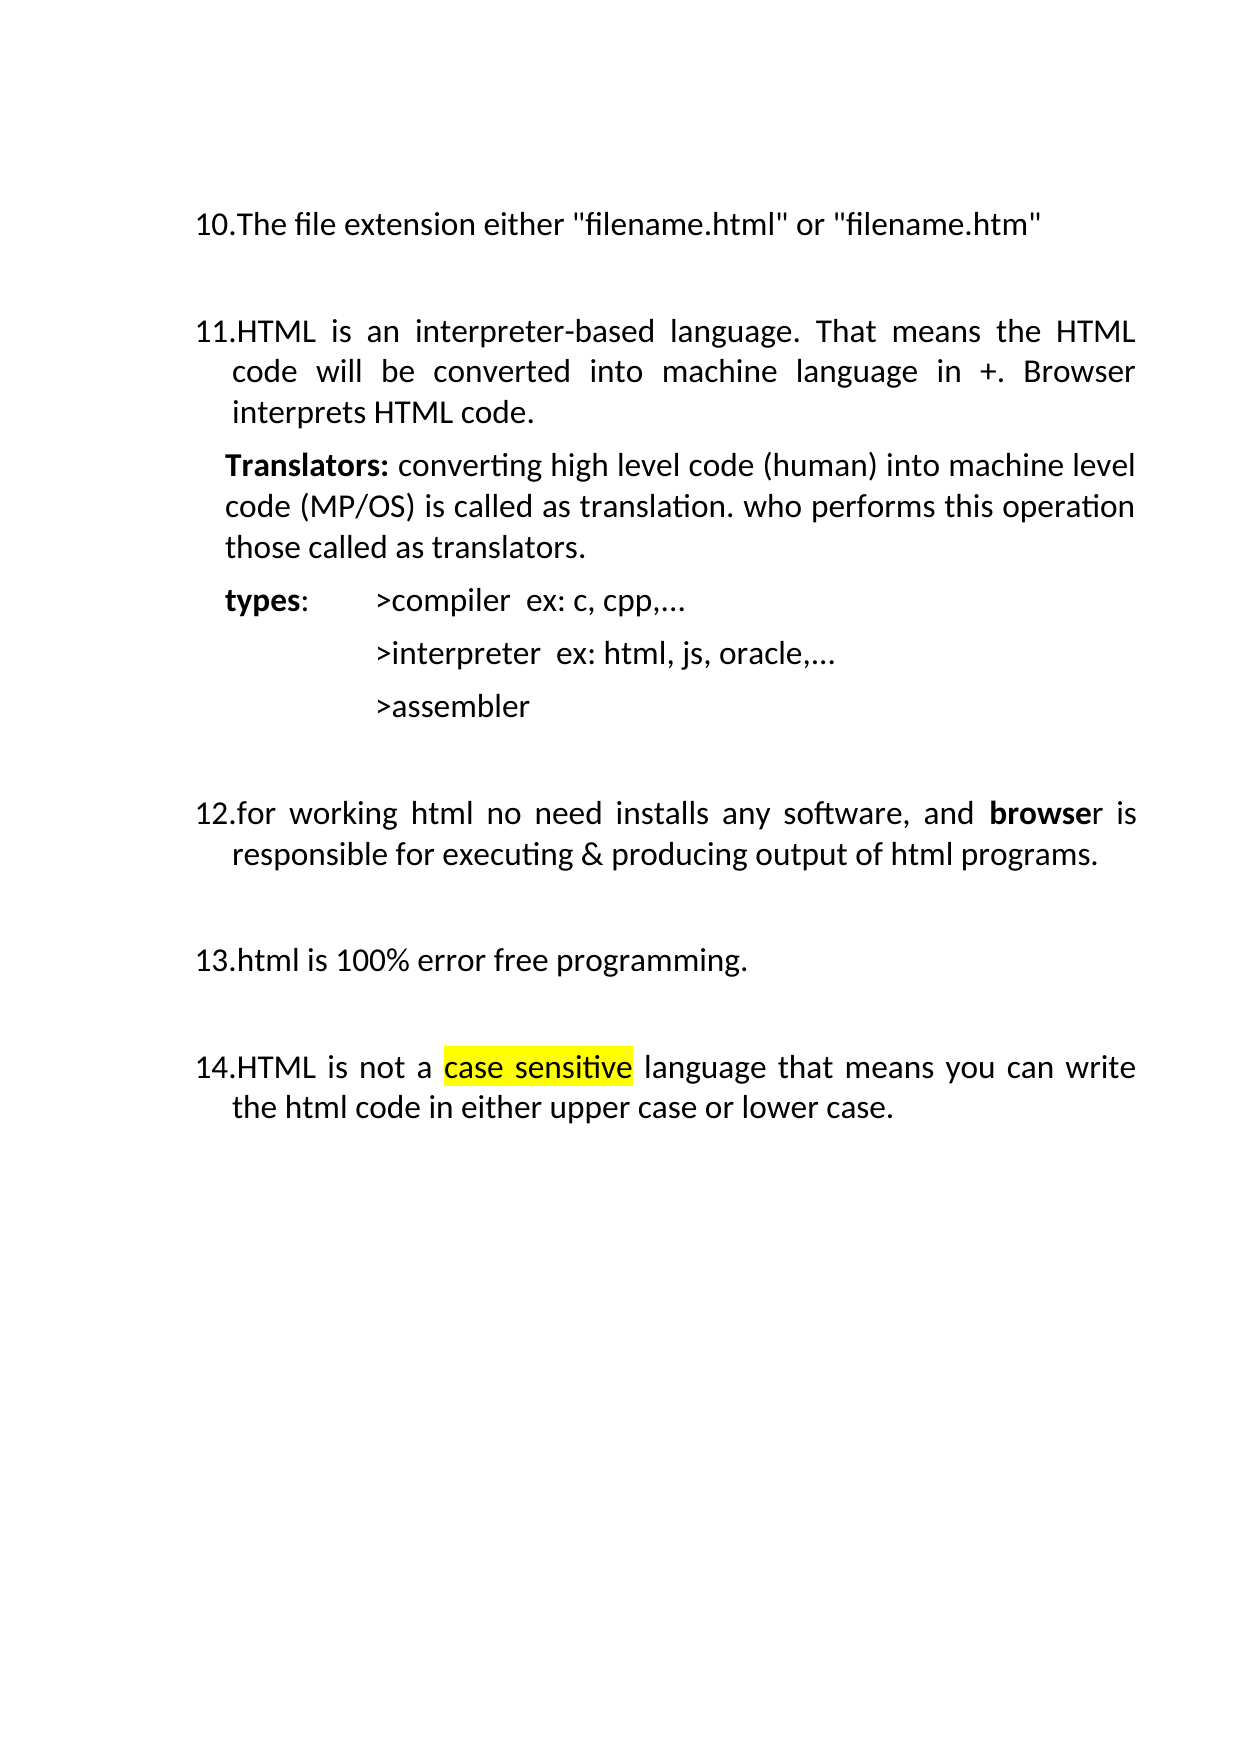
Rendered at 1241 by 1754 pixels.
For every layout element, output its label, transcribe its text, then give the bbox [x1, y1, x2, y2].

list html is 100% error free programming. [194, 939, 1137, 980]
list HTML is not a case sensitive language that means you can write the html code in either upper case or lower case. [194, 1046, 1137, 1127]
list HTML is an interpreter-based language. That means the HTML code will be converted into machine language in +. Browser interprets HTML code. [194, 310, 1137, 432]
list for working html no need installs any software, and browser is responsible for executing & producing output of html programs. [194, 792, 1137, 873]
list The file extension either "filename.html" or "filename.htm" [194, 203, 1137, 244]
list >assembler [225, 686, 1137, 726]
list Translators: converting high level code (human) into machine level code (MP/OS) is called as translation. who performs this operation those called as translators. [225, 444, 1137, 567]
list >interpreter ex: html, js, oracle,... [225, 632, 1137, 673]
list types: >compiler ex: c, cpp,... [225, 579, 1137, 620]
